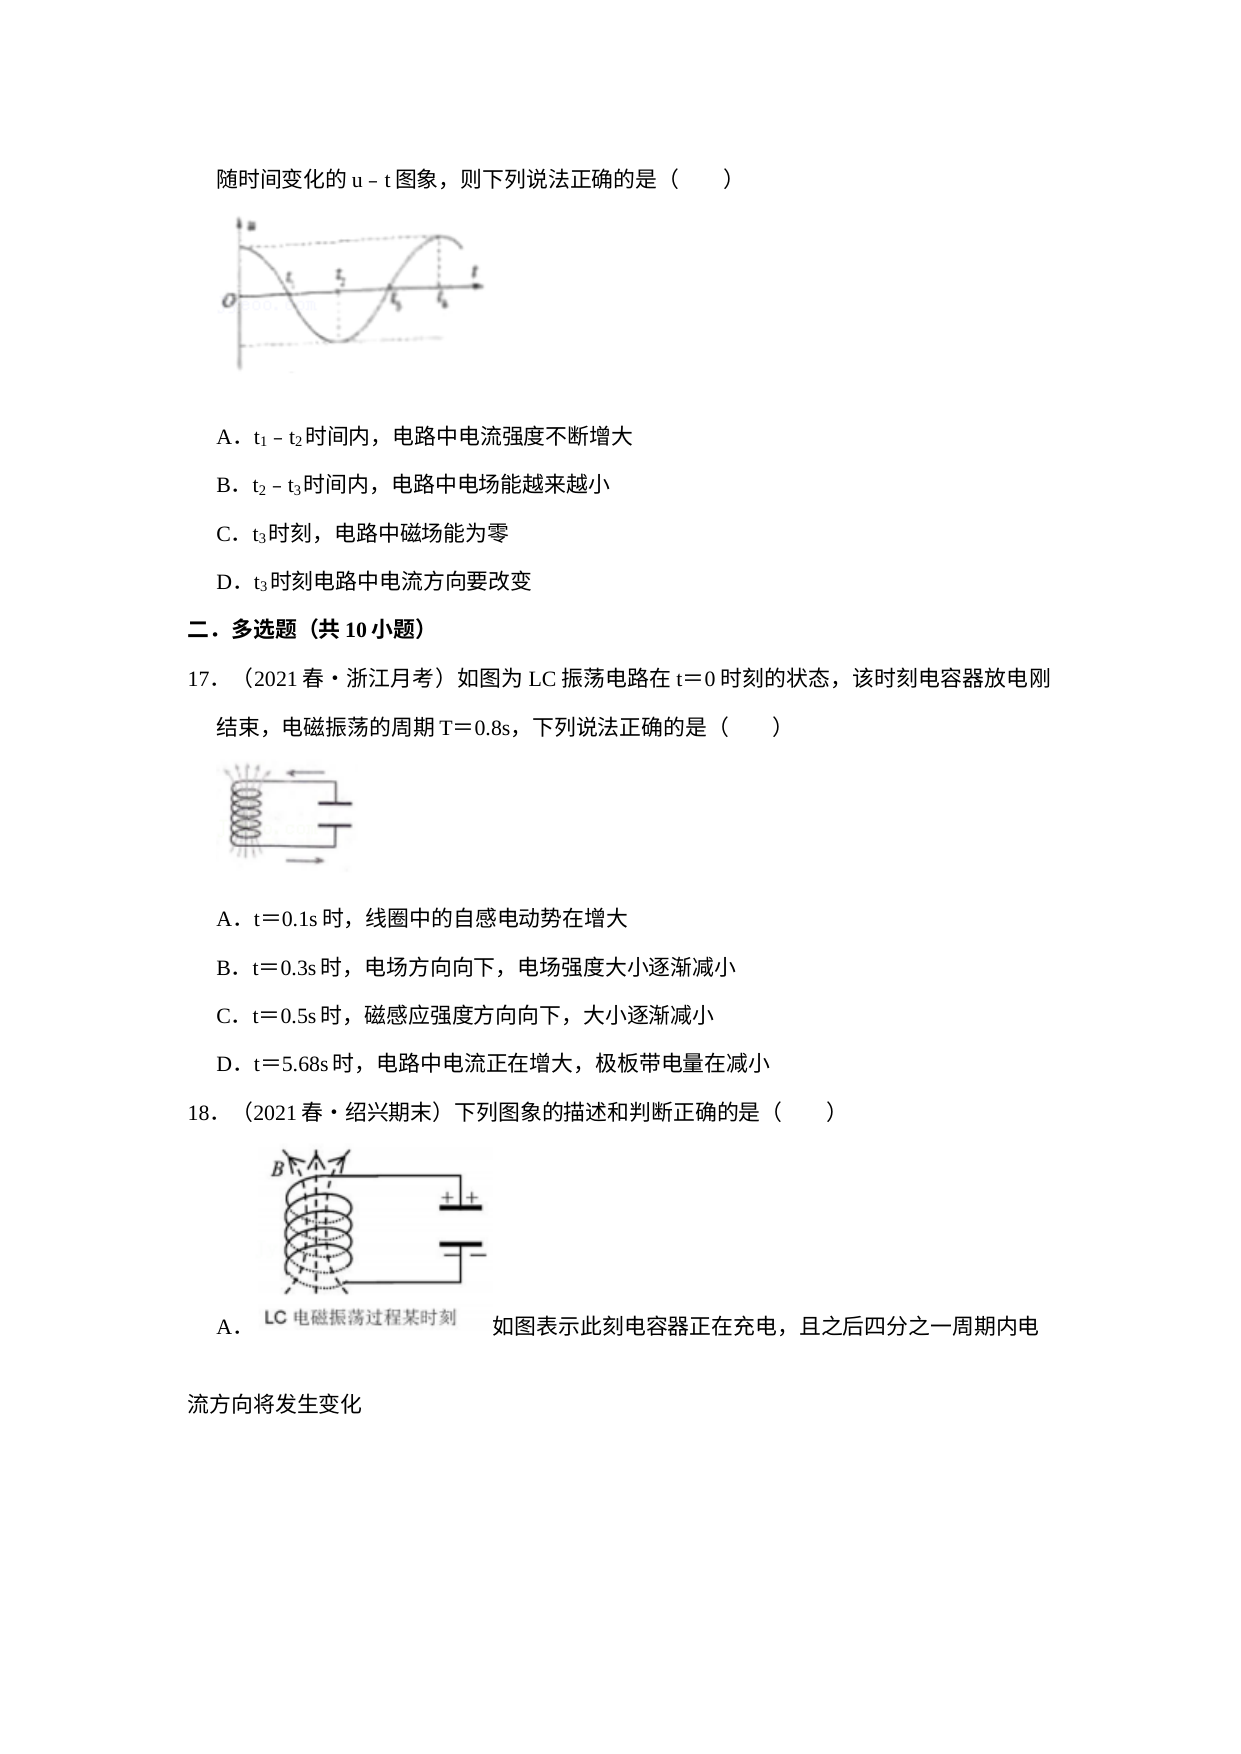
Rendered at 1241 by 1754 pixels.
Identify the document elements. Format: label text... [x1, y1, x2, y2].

text B．t＝0.3s时，电场方向向下，电场强度大小逐渐减小 [187, 949, 1053, 982]
text B．t2﹣t3时间内，电路中电场能越来越小 [187, 467, 1053, 499]
text A．如图表示此刻电容器正在充电，且之后四分之一周期内电流方向将发生变化 [187, 1142, 1053, 1419]
text C．t3时刻，电路中磁场能为零 [187, 515, 1053, 548]
picture [216, 757, 359, 877]
text A．t＝0.1s时，线圈中的自感电动势在增大 [187, 901, 1053, 933]
picture [253, 1142, 493, 1335]
text 18．（2021春•绍兴期末）下列图象的描述和判断正确的是（ ） [187, 1094, 1053, 1127]
text D．t＝5.68s时，电路中电流正在增大，极板带电量在减小 [187, 1046, 1053, 1078]
picture [216, 210, 490, 378]
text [187, 162, 1053, 194]
text 17．（2021春•浙江月考）如图为LC振荡电路在t＝0时刻的状态，该时刻电容器放电刚结束，电磁振荡的周期T＝0.8s，下列说法正确的是（ ） [187, 660, 1053, 742]
text C．t＝0.5s时，磁感应强度方向向下，大小逐渐减小 [187, 997, 1053, 1030]
text D．t3时刻电路中电流方向要改变 [187, 564, 1053, 596]
text A．t1﹣t2时间内，电路中电流强度不断增大 [187, 419, 1053, 451]
text 二．多选题（共10小题） [187, 612, 1053, 644]
